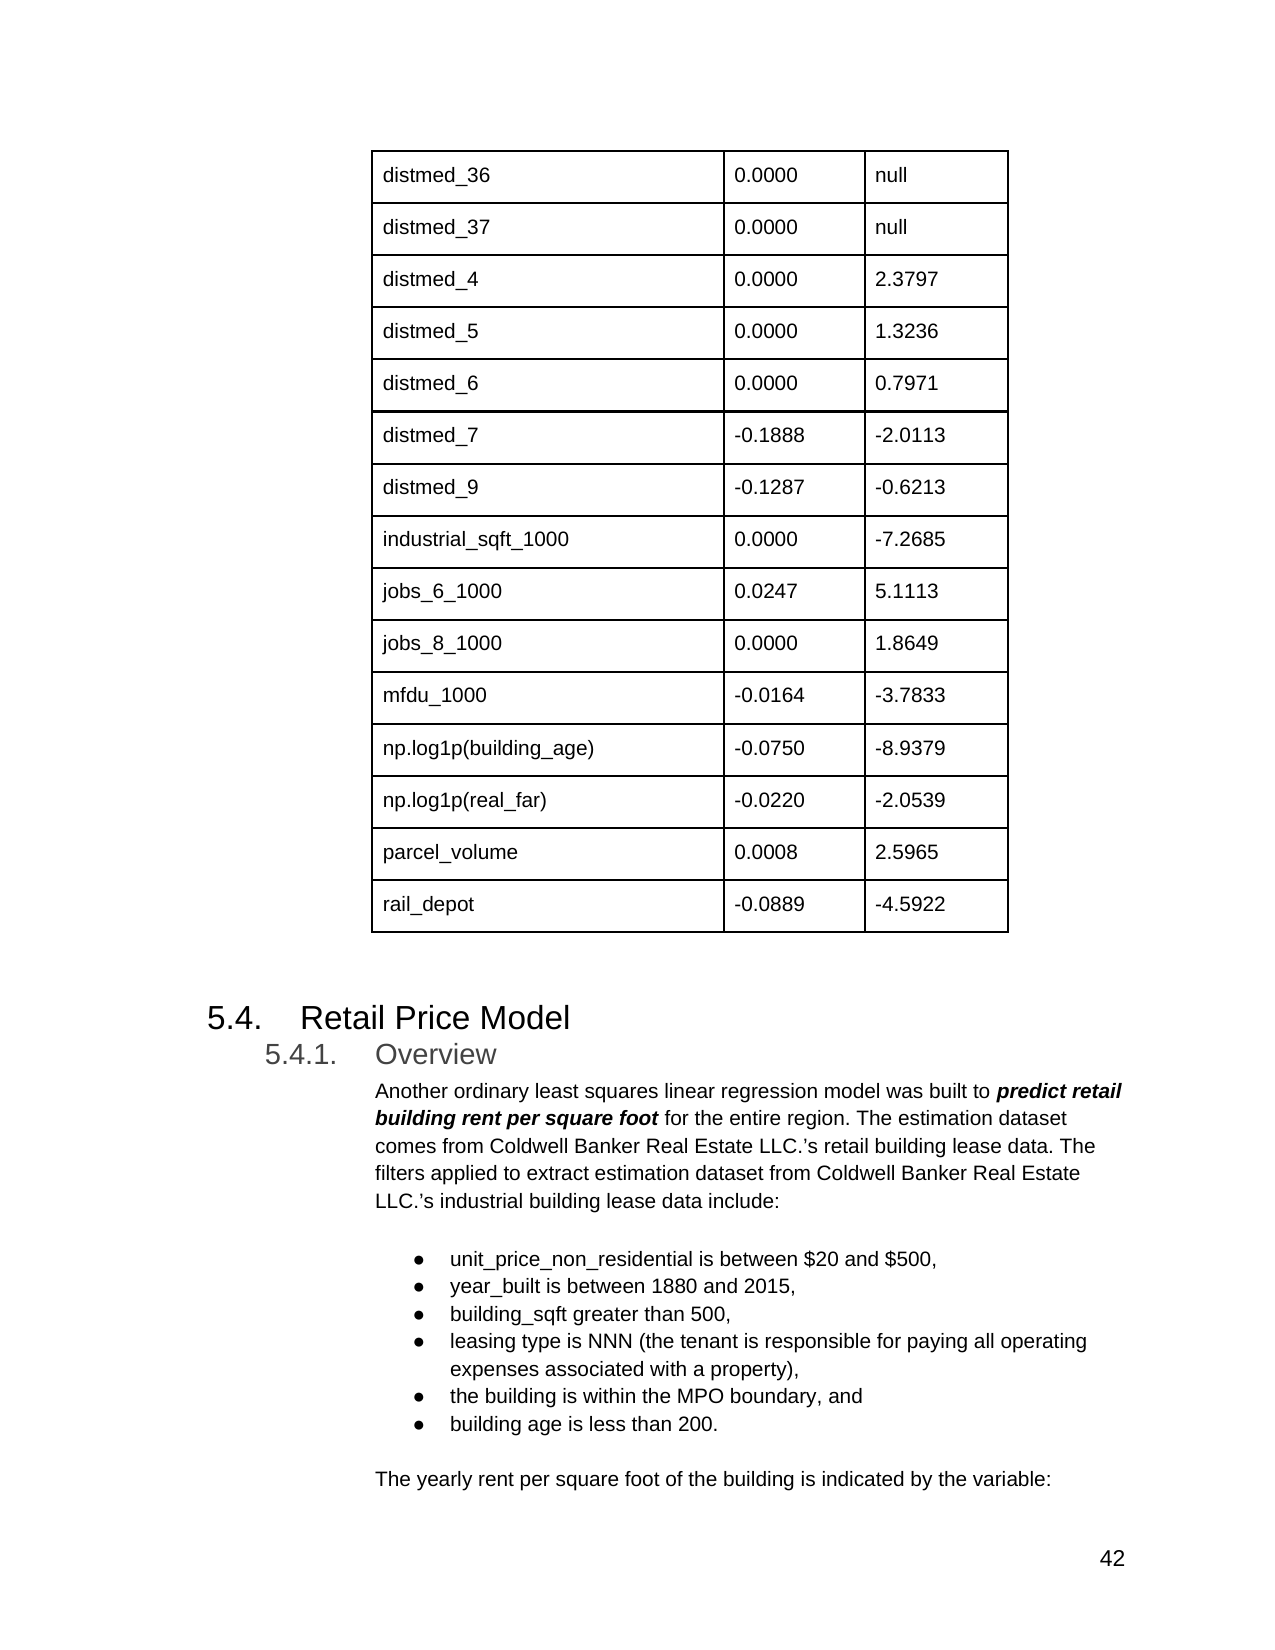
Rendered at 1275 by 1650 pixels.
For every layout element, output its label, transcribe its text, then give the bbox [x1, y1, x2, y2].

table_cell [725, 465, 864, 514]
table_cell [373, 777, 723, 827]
text Another ordinary least squares linear regression model was built to predict retail building rent per square foot for the entire region. The estimation dataset comes from Coldwell Banker Real Estate LLC.’s retail building lease data. The filters applied to extract estimation dataset from Coldwell Banker Real Estate LLC.’s industrial building lease data include: [375, 1079, 1125, 1243]
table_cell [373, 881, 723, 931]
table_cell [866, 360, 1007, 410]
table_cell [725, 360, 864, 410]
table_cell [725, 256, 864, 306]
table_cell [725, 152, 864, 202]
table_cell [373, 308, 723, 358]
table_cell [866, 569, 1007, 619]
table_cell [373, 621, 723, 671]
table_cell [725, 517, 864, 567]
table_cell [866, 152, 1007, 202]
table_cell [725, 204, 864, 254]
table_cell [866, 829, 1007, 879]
list building age is less than 200. [412, 1412, 1125, 1436]
list leasing type is NNN (the tenant is responsible for paying all operating expenses associated with a property), [412, 1329, 1125, 1381]
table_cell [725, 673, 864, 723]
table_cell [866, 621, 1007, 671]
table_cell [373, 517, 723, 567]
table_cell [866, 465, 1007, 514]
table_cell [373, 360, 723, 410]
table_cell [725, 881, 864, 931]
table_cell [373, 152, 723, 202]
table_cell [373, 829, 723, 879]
list building_sqft greater than 500, [412, 1302, 1125, 1326]
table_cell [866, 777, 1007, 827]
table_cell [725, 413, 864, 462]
list the building is within the MPO boundary, and [412, 1384, 1125, 1408]
subtitle Retail Price Model [262, 998, 1125, 1037]
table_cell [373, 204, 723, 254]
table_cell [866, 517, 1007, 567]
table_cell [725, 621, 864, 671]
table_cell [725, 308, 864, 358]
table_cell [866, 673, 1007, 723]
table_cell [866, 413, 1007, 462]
list unit_price_non_residential is between $20 and $500, [412, 1247, 1125, 1271]
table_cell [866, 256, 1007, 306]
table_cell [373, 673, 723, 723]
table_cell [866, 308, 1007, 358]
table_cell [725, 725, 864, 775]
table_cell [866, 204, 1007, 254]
subtitle Overview [337, 1037, 1125, 1070]
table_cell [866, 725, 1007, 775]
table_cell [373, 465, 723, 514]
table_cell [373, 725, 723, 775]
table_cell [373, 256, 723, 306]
list year_built is between 1880 and 2015, [412, 1274, 1125, 1298]
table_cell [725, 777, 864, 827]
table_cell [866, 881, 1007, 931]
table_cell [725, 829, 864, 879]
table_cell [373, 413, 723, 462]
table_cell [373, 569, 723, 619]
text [375, 1439, 1125, 1491]
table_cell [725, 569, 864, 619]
